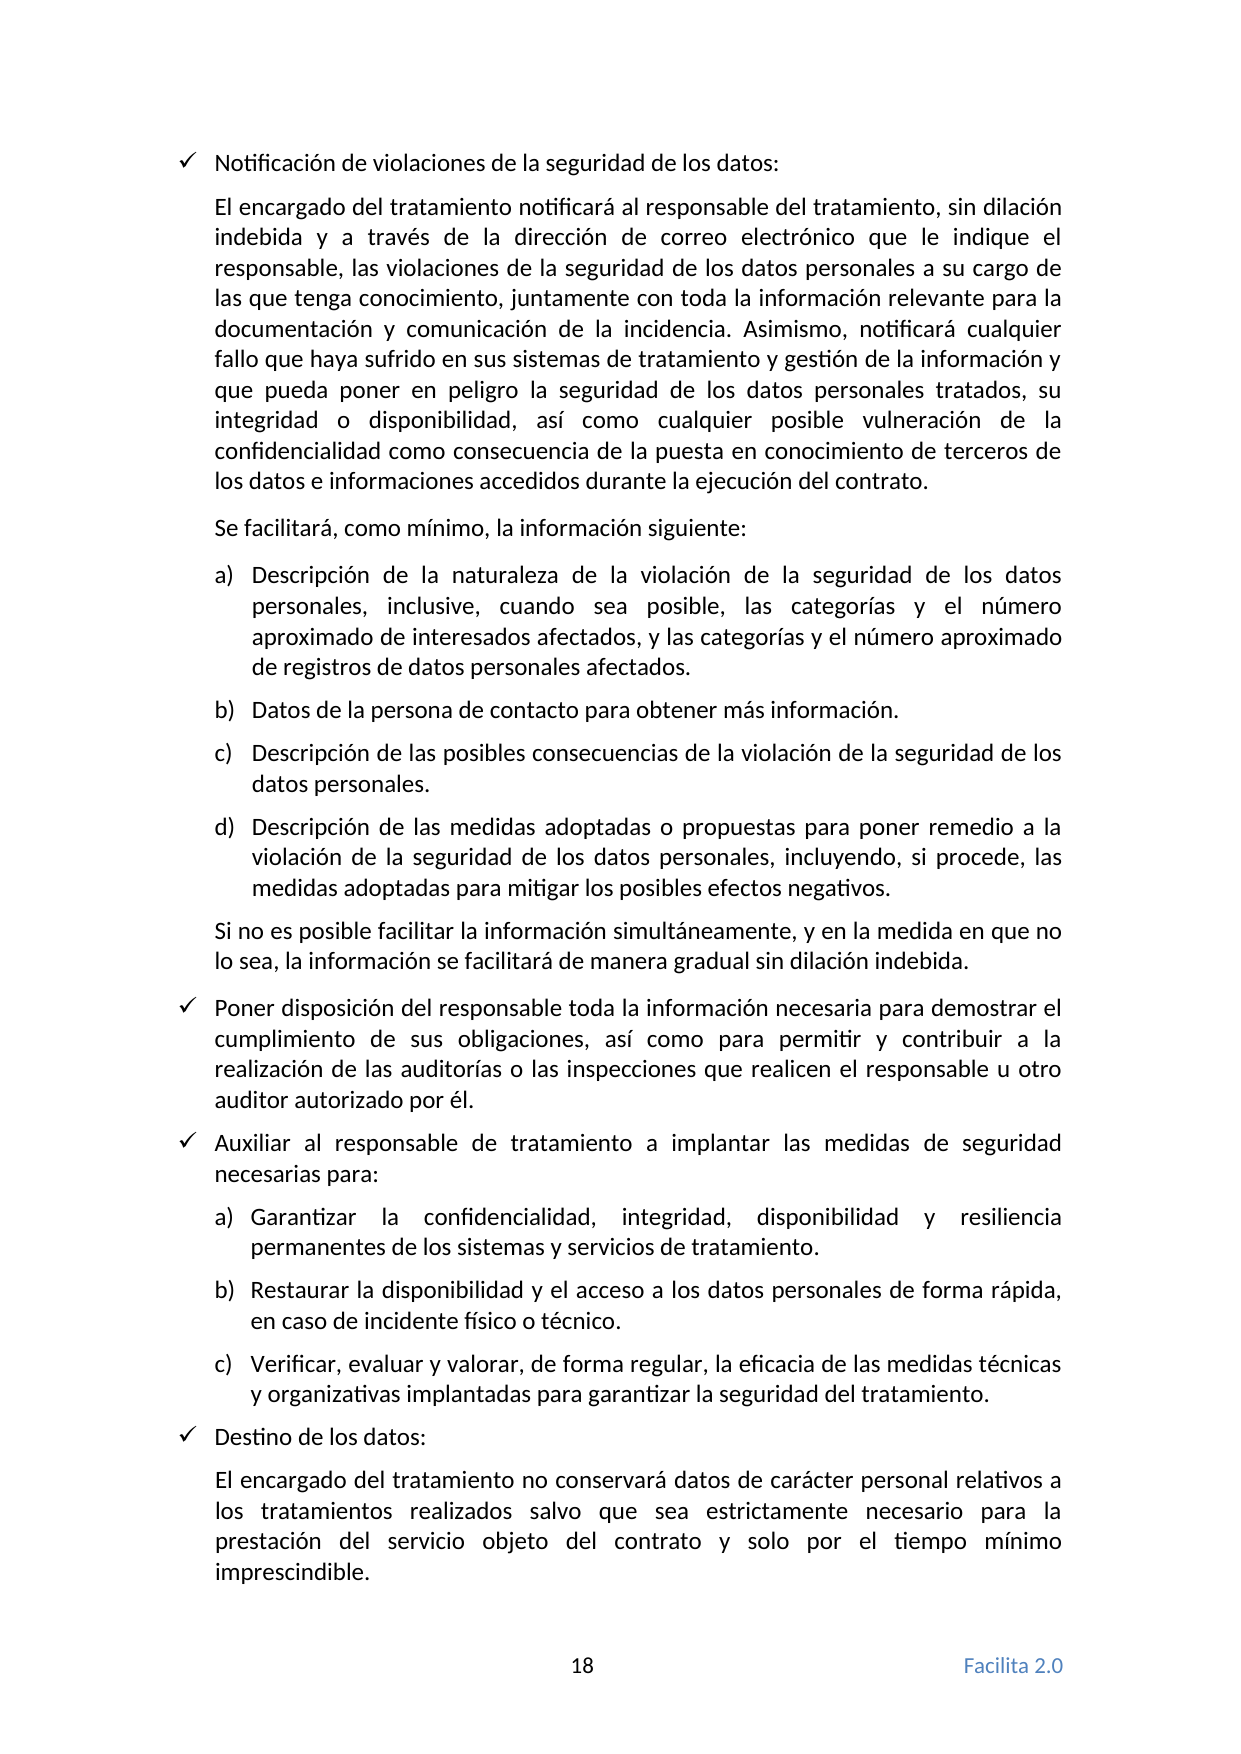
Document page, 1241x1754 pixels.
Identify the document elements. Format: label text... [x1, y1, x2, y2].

text a) Garantizar la confidencialidad, integridad, disponibilidad y resiliencia permanentes de los sistemas y servicios de tratamiento. [214, 1201, 1063, 1262]
list Poner disposición del responsable toda la información necesaria para demostrar el cumplimiento de sus obligaciones, así como para permitir y contribuir a la realización de las auditorías o las inspecciones que realicen el responsable u otro auditor autorizado por él. [177, 993, 1063, 1115]
list Auxiliar al responsable de tratamiento a implantar las medidas de seguridad necesarias para: [177, 1127, 1063, 1188]
text c) Verificar, evaluar y valorar, de forma regular, la eficacia de las medidas técnicas y organizativas implantadas para garantizar la seguridad del tratamiento. [214, 1348, 1063, 1409]
list El encargado del tratamiento no conservará datos de carácter personal relativos a los tratamientos realizados salvo que sea estrictamente necesario para la prestación del servicio objeto del contrato y solo por el tiempo mínimo imprescindible. [215, 1464, 1063, 1586]
text b) Restaurar la disponibilidad y el acceso a los datos personales de forma rápida, en caso de incidente físico o técnico. [214, 1274, 1063, 1335]
list Destino de los datos: [177, 1421, 1063, 1452]
list Descripción de la naturaleza de la violación de la seguridad de los datos personales, inclusive, cuando sea posible, las categorías y el número aproximado de interesados afectados, y las categorías y el número aproximado de registros de datos personales afectados. [214, 560, 1063, 682]
list Descripción de las posibles consecuencias de la violación de la seguridad de los datos personales. [214, 737, 1063, 798]
list Se facilitará, como mínimo, la información siguiente: [214, 512, 1063, 543]
list Descripción de las medidas adoptadas o propuestas para poner remedio a la violación de la seguridad de los datos personales, incluyendo, si procede, las medidas adoptadas para mitigar los posibles efectos negativos. [214, 811, 1063, 902]
list Notificación de violaciones de la seguridad de los datos: [177, 148, 1063, 178]
list El encargado del tratamiento notificará al responsable del tratamiento, sin dilación indebida y a través de la dirección de correo electrónico que le indique el responsable, las violaciones de la seguridad de los datos personales a su cargo de las que tenga conocimiento, juntamente con toda la información relevante para la documentación y comunicación de la incidencia. Asimismo, notificará cualquier fallo que haya sufrido en sus sistemas de tratamiento y gestión de la información y que pueda poner en peligro la seguridad de los datos personales tratados, su integridad o disponibilidad, así como cualquier posible vulneración de la confidencialidad como consecuencia de la puesta en conocimiento de terceros de los datos e informaciones accedidos durante la ejecución del contrato. [214, 191, 1063, 496]
list Datos de la persona de contacto para obtener más información. [214, 694, 1063, 725]
text Si no es posible facilitar la información simultáneamente, y en la medida en que no lo sea, la información se facilitará de manera gradual sin dilación indebida. [214, 915, 1063, 976]
